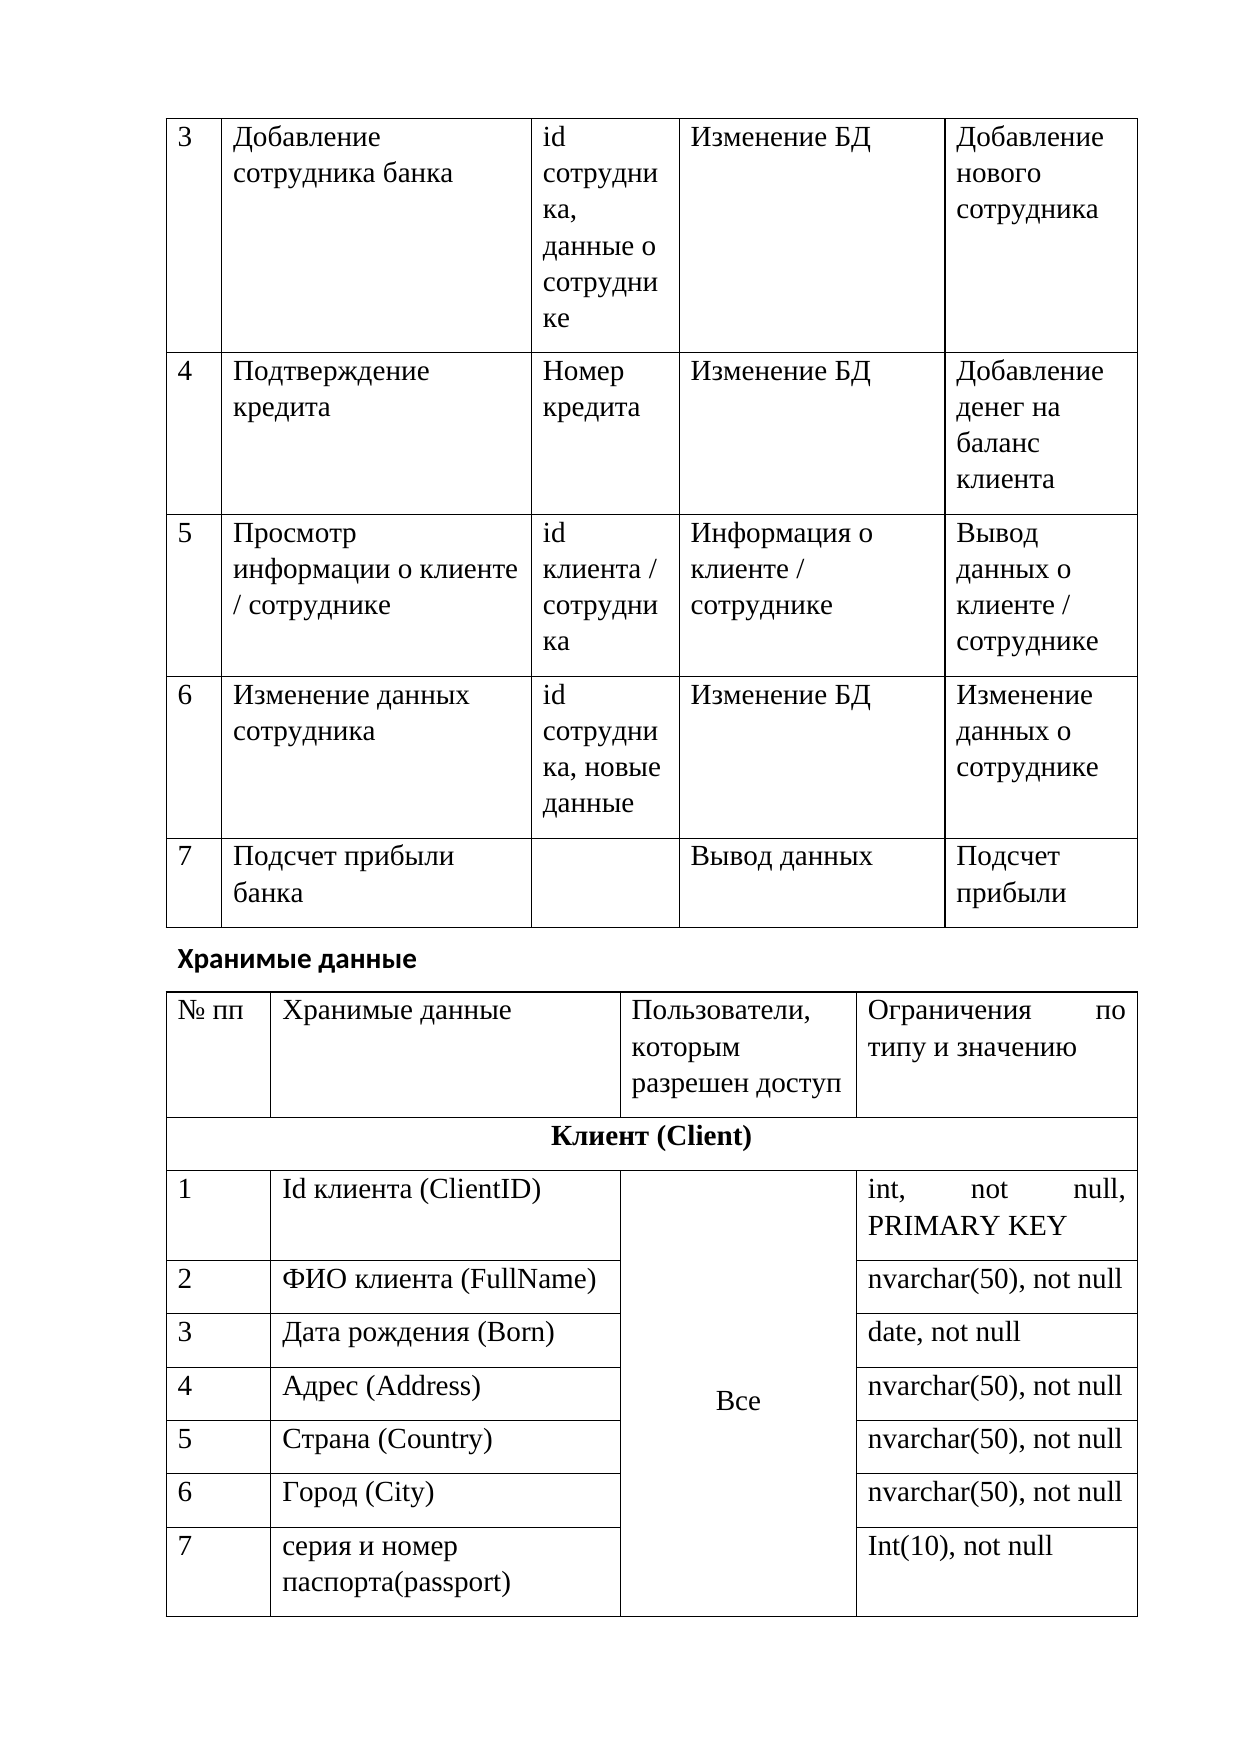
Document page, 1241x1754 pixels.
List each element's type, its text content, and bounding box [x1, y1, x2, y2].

table_cell id клиента / сотрудника [532, 515, 679, 676]
table_cell id сотрудника, данные о сотруднике [532, 119, 679, 352]
table_cell Клиент (Client) [167, 1118, 1137, 1170]
table_cell date, not null [857, 1314, 1137, 1367]
table_cell Вывод данных о клиенте / сотруднике [946, 515, 1137, 676]
table_cell 7 [167, 1528, 270, 1616]
table_cell 7 [167, 839, 221, 927]
table_header Ограничения по типу и значению [857, 993, 1137, 1117]
table_cell ФИО клиента (FullName) [271, 1261, 620, 1313]
table_cell 5 [167, 1421, 270, 1473]
table_cell 6 [167, 1474, 270, 1527]
table_cell Добавление нового сотрудника [946, 119, 1137, 352]
table_cell Добавление денег на баланс клиента [946, 353, 1137, 514]
table_cell Подтверждение кредита [222, 353, 531, 514]
table_cell Информация о клиенте / сотруднике [680, 515, 944, 676]
table_cell Подсчет прибыли [946, 839, 1137, 927]
table_cell Добавление сотрудника банка [222, 119, 531, 352]
text Хранимые данные [177, 941, 1152, 976]
table_cell 4 [167, 1368, 270, 1420]
table_cell Вывод данных [680, 839, 944, 927]
table_cell 5 [167, 515, 221, 676]
table_cell Страна (Country) [271, 1421, 620, 1473]
table_cell nvarchar(50), not null [857, 1261, 1137, 1313]
table_cell 6 [167, 677, 221, 837]
table_cell nvarchar(50), not null [857, 1421, 1137, 1473]
table_cell 2 [167, 1261, 270, 1313]
table_cell Изменение БД [680, 677, 944, 837]
table_cell Номер кредита [532, 353, 679, 514]
table_cell Изменение БД [680, 353, 944, 514]
table_cell Просмотр информации о клиенте / сотруднике [222, 515, 531, 676]
table_cell Город (City) [271, 1474, 620, 1527]
table_header № пп [167, 993, 270, 1117]
table_cell 3 [167, 119, 221, 352]
table_cell int, not null, PRIMARY KEY [857, 1171, 1137, 1260]
table_header Хранимые данные [271, 993, 620, 1117]
table_cell 3 [167, 1314, 270, 1367]
table_cell Изменение данных о сотруднике [946, 677, 1137, 837]
table_cell Int(10), not null [857, 1528, 1137, 1616]
table_cell nvarchar(50), not null [857, 1474, 1137, 1527]
table_cell Дата рождения (Born) [271, 1314, 620, 1367]
table_cell nvarchar(50), not null [857, 1368, 1137, 1420]
table_cell Адрес (Address) [271, 1368, 620, 1420]
table_cell Изменение данных сотрудника [222, 677, 531, 837]
table_cell id сотрудника, новые данные [532, 677, 679, 837]
table_cell серия и номер паспорта(passport) [271, 1528, 620, 1616]
table_cell [532, 839, 679, 927]
table_cell Подсчет прибыли банка [222, 839, 531, 927]
table_cell 1 [167, 1171, 270, 1260]
table_cell Изменение БД [680, 119, 944, 352]
table_header Пользователи, которым разрешен доступ [621, 993, 856, 1117]
table_cell Id клиента (ClientID) [271, 1171, 620, 1260]
table_cell Все [621, 1171, 856, 1616]
table_cell 4 [167, 353, 221, 514]
